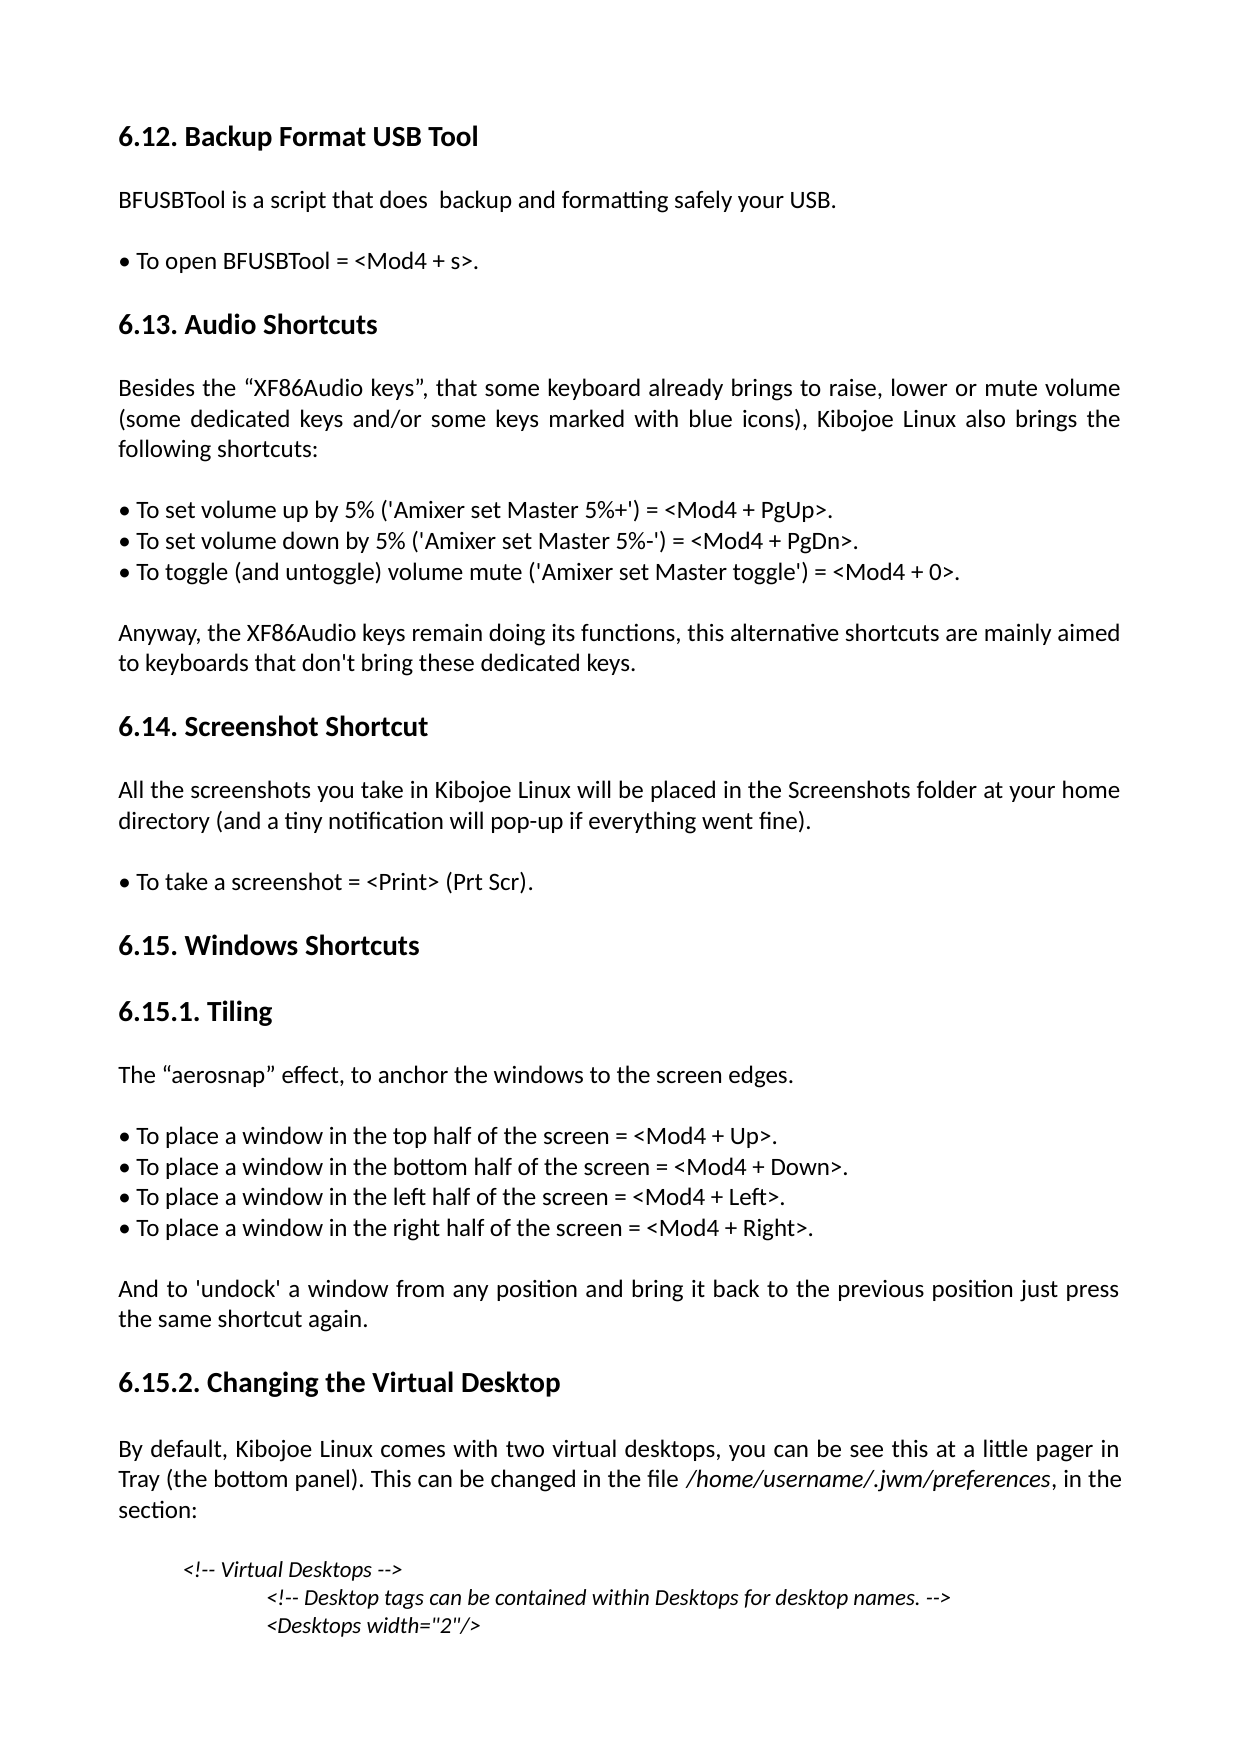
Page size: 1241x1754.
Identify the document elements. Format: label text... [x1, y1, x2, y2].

text <Desktops width="2"/> [177, 1611, 1122, 1639]
text Anyway, the XF86Audio keys remain doing its functions, this alternative shortcuts are mainly aimed to keyboards that don't bring these dedicated keys. [118, 617, 1122, 678]
text • To take a screenshot = <Print> (Prt Scr). [118, 866, 1122, 896]
text <!-- Virtual Desktops --> [177, 1555, 1122, 1583]
text BFUSBTool is a script that does backup and formatting safely your USB. [118, 184, 1122, 215]
subtitle 6.12. Backup Format USB Tool [118, 118, 1122, 154]
text All the screenshots you take in Kibojoe Linux will be placed in the Screenshots folder at your home directory (and a tiny notification will pop-up if everything went fine). [118, 774, 1122, 835]
text <!-- Desktop tags can be contained within Desktops for desktop names. --> [177, 1583, 1122, 1611]
text • To set volume up by 5% ('Amixer set Master 5%+') = <Mod4 + PgUp>. [118, 494, 1122, 525]
text By default, Kibojoe Linux comes with two virtual desktops, you can be see this at a little pager in Tray (the bottom panel). This can be changed in the file /home/username/.jwm/preferences, in the section: [118, 1433, 1122, 1525]
subtitle 6.15.1. Tiling [118, 993, 1122, 1029]
subtitle 6.15.2. Changing the Virtual Desktop [118, 1364, 1122, 1400]
text • To place a window in the top half of the screen = <Mod4 + Up>. [118, 1120, 1122, 1151]
text The “aerosnap” effect, to anchor the windows to the screen edges. [118, 1059, 1122, 1090]
text • To set volume down by 5% ('Amixer set Master 5%-') = <Mod4 + PgDn>. [118, 525, 1122, 556]
text Besides the “XF86Audio keys”, that some keyboard already brings to raise, lower or mute volume (some dedicated keys and/or some keys marked with blue icons), Kibojoe Linux also brings the following shortcuts: [118, 372, 1122, 464]
text • To place a window in the right half of the screen = <Mod4 + Right>. [118, 1212, 1122, 1242]
text And to 'undock' a window from any position and bring it back to the previous position just press the same shortcut again. [118, 1273, 1122, 1334]
text • To open BFUSBTool = <Mod4 + s>. [118, 245, 1122, 276]
subtitle 6.15. Windows Shortcuts [118, 927, 1122, 963]
subtitle 6.13. Audio Shortcuts [118, 306, 1122, 342]
text • To place a window in the left half of the screen = <Mod4 + Left>. [118, 1181, 1122, 1212]
subtitle 6.14. Screenshot Shortcut [118, 708, 1122, 744]
text • To place a window in the bottom half of the screen = <Mod4 + Down>. [118, 1151, 1122, 1181]
text • To toggle (and untoggle) volume mute ('Amixer set Master toggle') = <Mod4 + 0>. [118, 556, 1122, 586]
